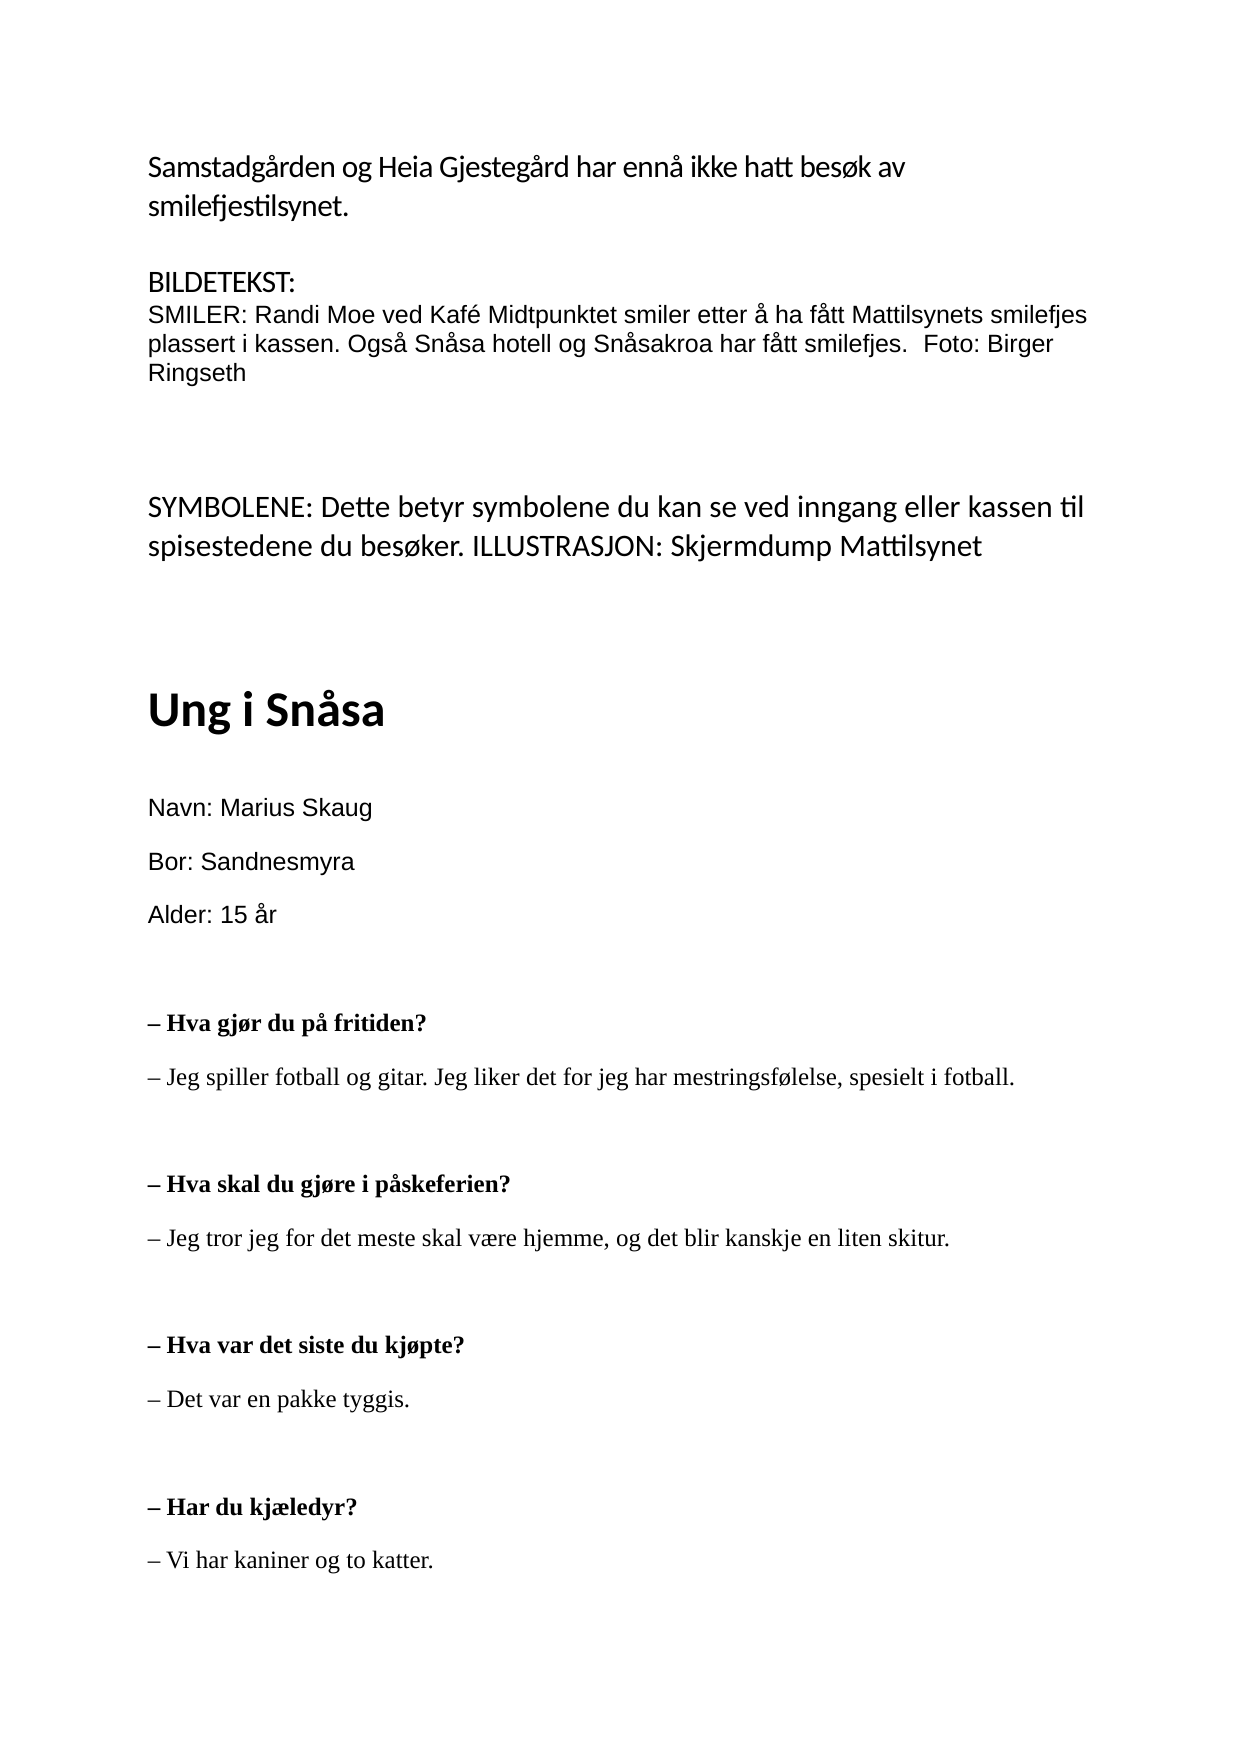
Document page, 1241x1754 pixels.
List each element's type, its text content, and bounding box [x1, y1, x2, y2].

text – Hva var det siste du kjøpte? [148, 1331, 1093, 1359]
text – Det var en pakke tyggis. [148, 1384, 1093, 1413]
text Samstadgården og Heia Gjestegård har ennå ikke hatt besøk av smilefjestilsynet. [148, 148, 1093, 224]
text Bor: Sandnesmyra [148, 847, 1093, 876]
text – Jeg spiller fotball og gitar. Jeg liker det for jeg har mestringsfølelse, spesielt i fotball. [148, 1062, 1093, 1091]
text – Vi har kaniner og to katter. [148, 1546, 1093, 1574]
text – Hva gjør du på fritiden? [148, 1008, 1093, 1037]
text – Hva skal du gjøre i påskeferien? [148, 1169, 1093, 1198]
text Alder: 15 år [148, 901, 1093, 929]
text – Har du kjæledyr? [148, 1492, 1093, 1521]
text BILDETEKST: [148, 262, 1093, 300]
text – Jeg tror jeg for det meste skal være hjemme, og det blir kanskje en liten skitur. [148, 1223, 1093, 1252]
text SYMBOLENE: Dette betyr symbolene du kan se ved inngang eller kassen til spisestedene du besøker. ILLUSTRASJON: Skjermdump Mattilsynet [148, 488, 1093, 564]
text Navn: Marius Skaug [148, 793, 1093, 822]
text Ung i Snåsa [148, 678, 1093, 739]
text SMILER: Randi Moe ved Kafé Midtpunktet smiler etter å ha fått Mattilsynets smilefjes plassert i kassen. Også Snåsa hotell og Snåsakroa har fått smilefjes. Foto: Birger Ringseth [148, 300, 1093, 386]
